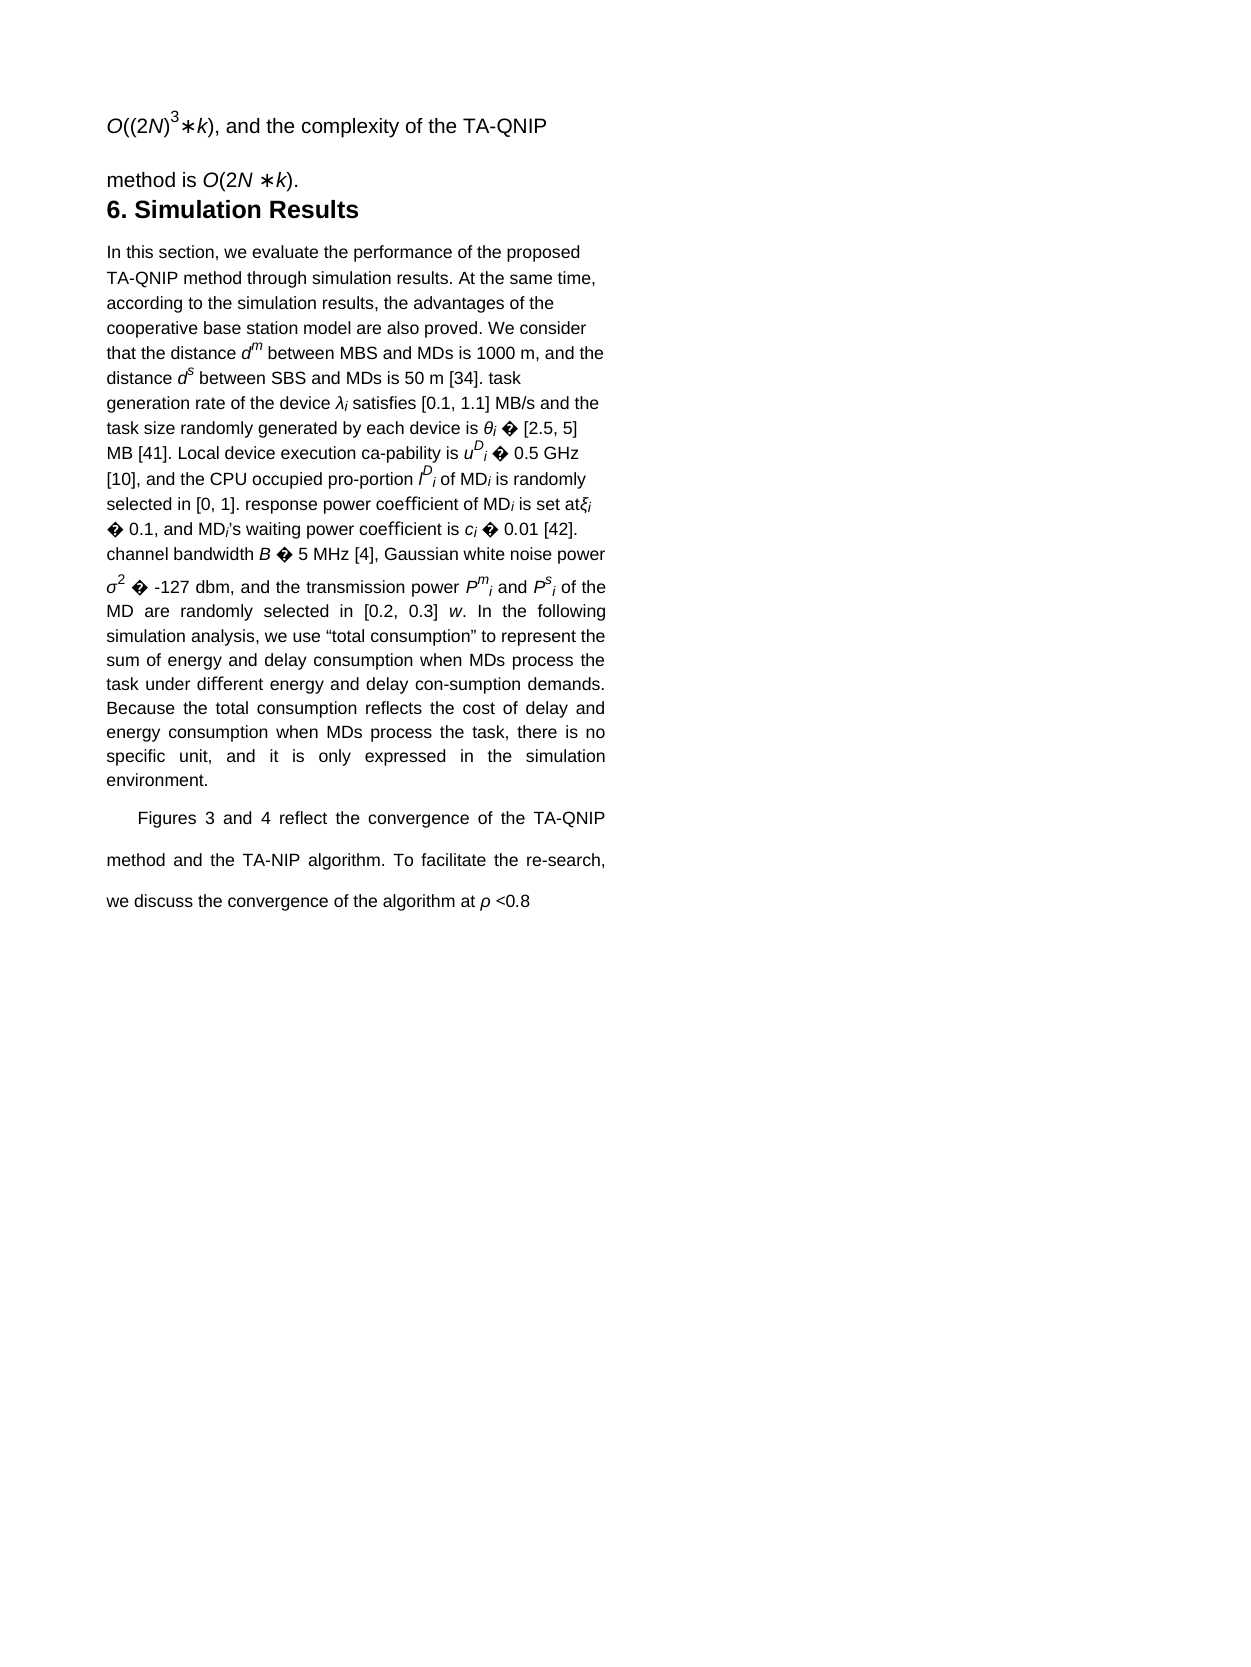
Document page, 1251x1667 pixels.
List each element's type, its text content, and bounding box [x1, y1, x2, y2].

text In this section, we evaluate the performance of the proposed TA-QNIP method through simulation results. At the same time, according to the simulation results, the advantages of the cooperative base station model are also proved. We consider that the distance dm between MBS and MDs is 1000 m, and the distance ds between SBS and MDs is 50 m [34]. task generation rate of the device λi satisfies [0.1, 1.1] MB/s and the task size randomly generated by each device is θi � [2.5, 5] MB [41]. Local device execution ca-pability is uDi � 0.5 GHz [10], and the CPU occupied pro-portion lDi of MDi is randomly selected in [0, 1]. response power coeﬃcient of MDi is set atξi � 0.1, and MDi’s waiting power coeﬃcient is ci � 0.01 [42]. channel bandwidth B � 5 MHz [4], Gaussian white noise power [106, 239, 606, 565]
text O((2N)3∗k), and the complexity of the TA-QNIP method is O(2N ∗k). [106, 90, 606, 199]
text Figures 3 and 4 reflect the convergence of the TA-QNIP method and the TA-NIP algorithm. To facilitate the re-search, we discuss the convergence of the algorithm at ρ <0.8 [106, 792, 606, 916]
text 6. Simulation Results [106, 199, 606, 223]
list 2 � -127 dbm, and the transmission power Pmi and Psi of the MD are randomly selected in [0.2, 0.3] w. In the following simulation analysis, we use “total consumption” to represent the sum of energy and delay consumption when MDs process the task under diﬀerent energy and delay con-sumption demands. Because the total consumption reflects the cost of delay and energy consumption when MDs process the task, there is no specific unit, and it is only expressed in the simulation environment. [106, 575, 606, 791]
